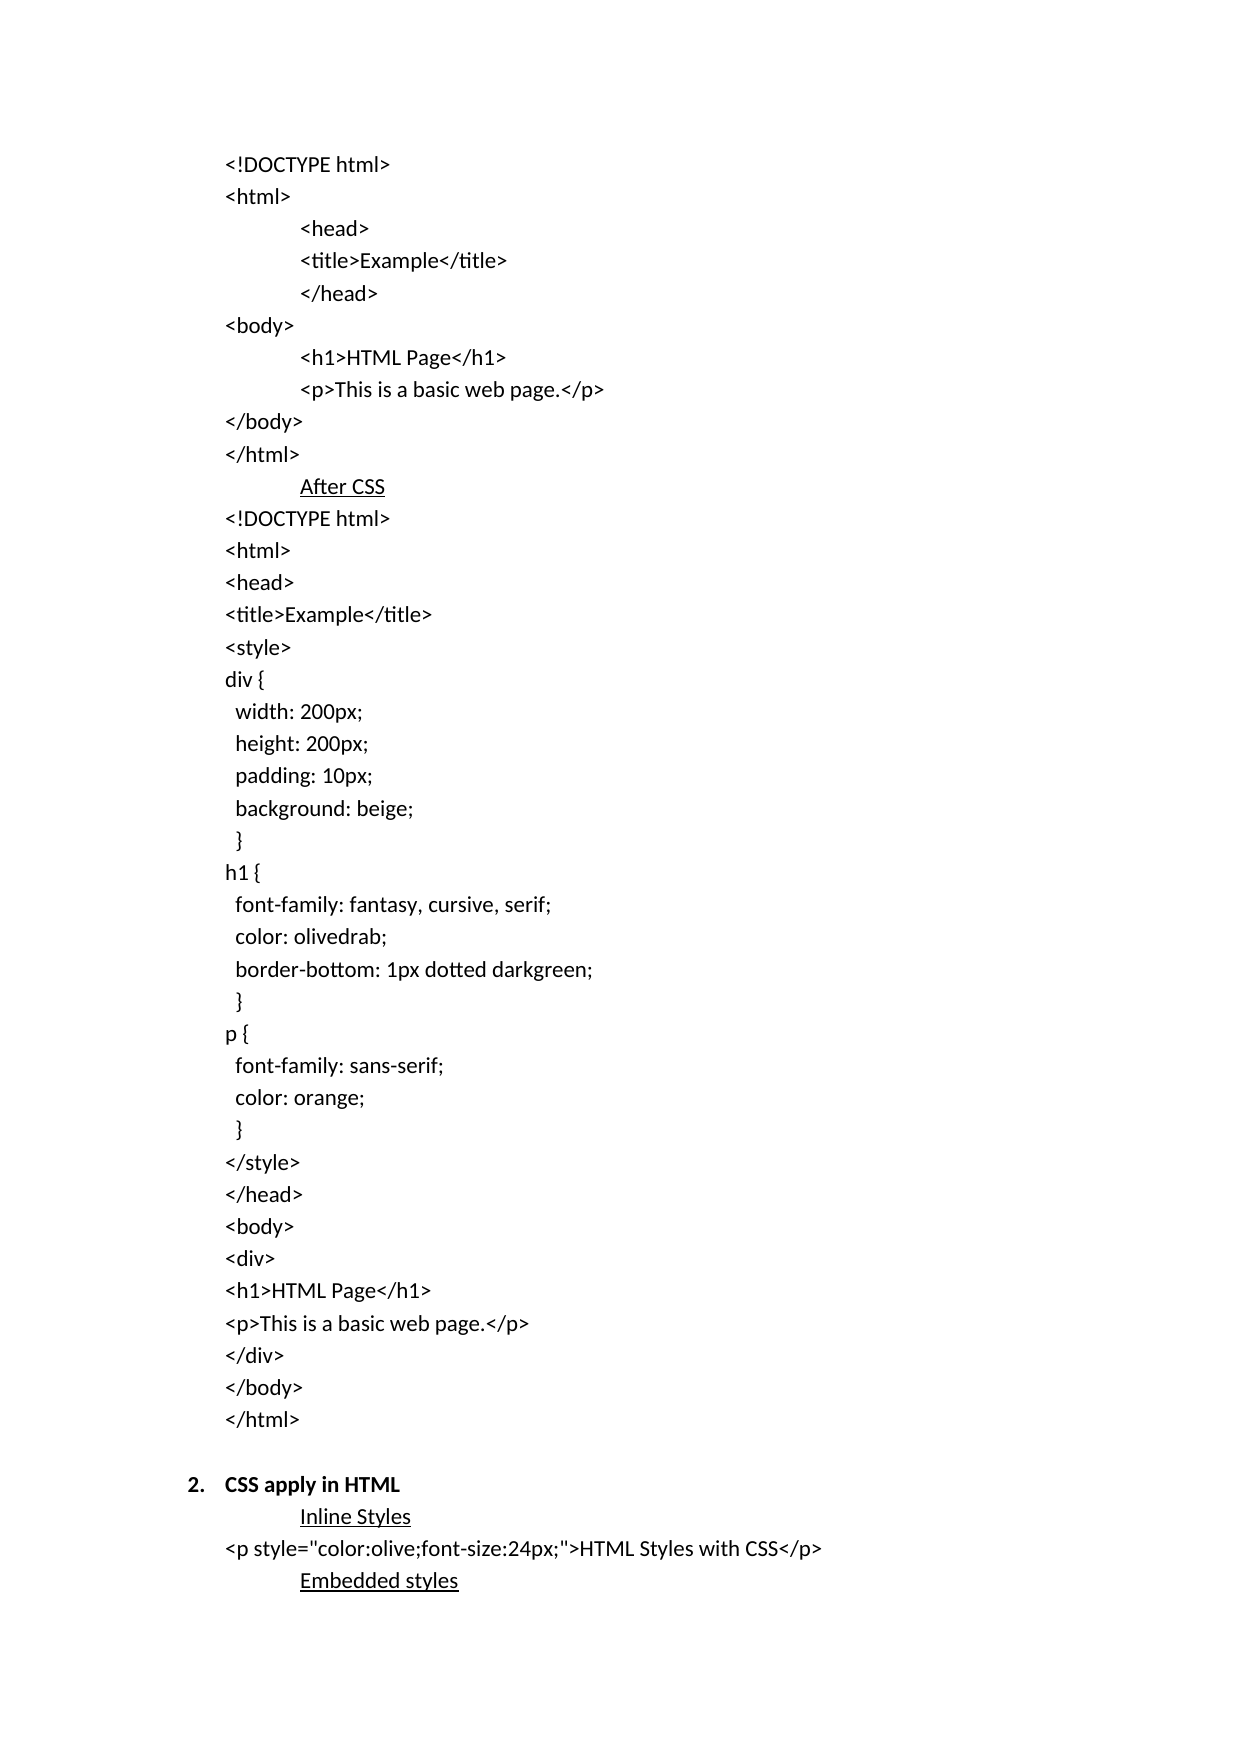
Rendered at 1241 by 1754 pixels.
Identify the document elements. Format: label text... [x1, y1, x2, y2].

list <p style="color:olive;font-size:24px;">HTML Styles with CSS</p> [225, 1534, 1090, 1562]
list After CSS [225, 472, 1090, 500]
list </body> [225, 407, 1090, 436]
list <head> [300, 214, 1090, 242]
list <html> [225, 182, 1090, 210]
list <p>This is a basic web page.</p> [225, 1309, 1090, 1337]
list </head> [225, 1180, 1090, 1208]
list Inline Styles [225, 1502, 1090, 1530]
list <!DOCTYPE html> [225, 150, 1090, 178]
list <h1>HTML Page</h1> [300, 343, 1090, 371]
list <h1>HTML Page</h1> [225, 1277, 1090, 1304]
list </head> [300, 279, 1090, 307]
list color: olivedrab; [225, 922, 1090, 951]
list } [225, 826, 1090, 854]
list } [225, 987, 1090, 1015]
list height: 200px; [225, 729, 1090, 757]
list background: beige; [225, 794, 1090, 822]
list } [225, 1116, 1090, 1144]
list <p>This is a basic web page.</p> [300, 375, 1090, 403]
list <body> [225, 1212, 1090, 1240]
list p { [225, 1019, 1090, 1047]
list div { [225, 665, 1090, 693]
list <html> [225, 536, 1090, 564]
list </html> [225, 1405, 1090, 1433]
list h1 { [225, 858, 1090, 886]
list <div> [225, 1244, 1090, 1272]
list CSS apply in HTML [187, 1470, 1090, 1498]
list color: orange; [225, 1083, 1090, 1111]
list font-family: fantasy, cursive, serif; [225, 890, 1090, 918]
list padding: 10px; [225, 762, 1090, 789]
list <body> [225, 311, 1090, 339]
list <head> [225, 568, 1090, 596]
list </html> [225, 440, 1090, 468]
list <title>Example</title> [300, 247, 1090, 274]
list <title>Example</title> [225, 601, 1090, 629]
list border-bottom: 1px dotted darkgreen; [225, 955, 1090, 983]
list <!DOCTYPE html> [225, 504, 1090, 532]
list </div> [225, 1341, 1090, 1369]
list Embedded styles [225, 1566, 1090, 1594]
list </style> [225, 1148, 1090, 1176]
list <style> [225, 633, 1090, 661]
list </body> [225, 1373, 1090, 1401]
list width: 200px; [225, 697, 1090, 725]
list font-family: sans-serif; [225, 1051, 1090, 1079]
